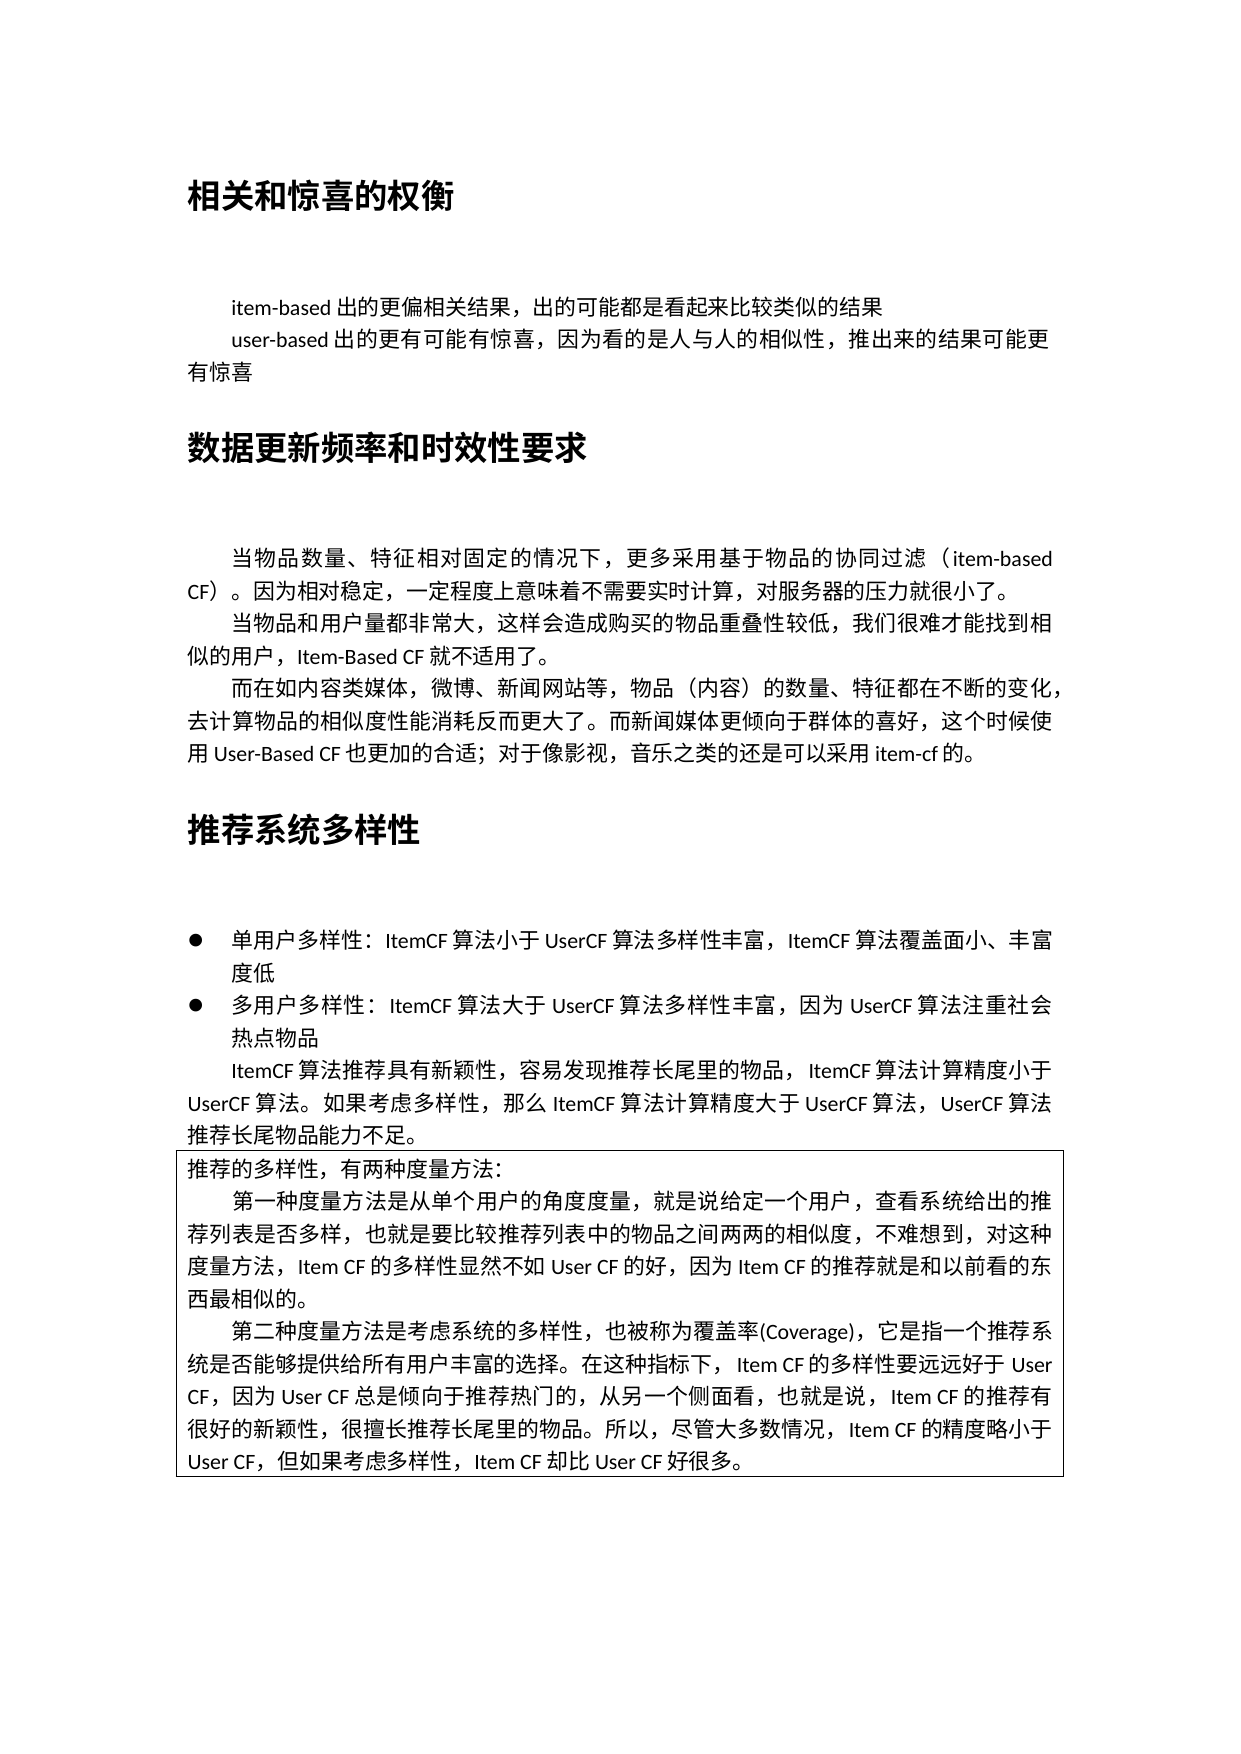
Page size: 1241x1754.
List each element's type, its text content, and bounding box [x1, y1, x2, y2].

subtitle 数据更新频率和时效性要求 [187, 414, 1053, 479]
list 多用户多样性：ItemCF算法大于UserCF算法多样性丰富，因为UserCF算法注重社会热点物品 [187, 988, 1053, 1053]
subtitle 推荐系统多样性 [187, 796, 1053, 861]
text ItemCF算法推荐具有新颖性，容易发现推荐长尾里的物品，ItemCF算法计算精度小于UserCF算法。如果考虑多样性，那么ItemCF算法计算精度大于UserCF算法，UserCF算法推荐长尾物品能力不足。 [187, 1053, 1053, 1150]
text 当物品和用户量都非常大，这样会造成购买的物品重叠性较低，我们很难才能找到相似的用户，Item-Based CF就不适用了。 [187, 606, 1053, 671]
text user-based出的更有可能有惊喜，因为看的是人与人的相似性，推出来的结果可能更有惊喜 [187, 322, 1053, 387]
text 而在如内容类媒体，微博、新闻网站等，物品（内容）的数量、特征都在不断的变化，去计算物品的相似度性能消耗反而更大了。而新闻媒体更倾向于群体的喜好，这个时候使用User-Based CF也更加的合适；对于像影视，音乐之类的还是可以采用item-cf的。 [187, 671, 1053, 768]
table_header 推荐的多样性，有两种度量方法： 第一种度量方法是从单个用户的角度度量，就是说给定一个用户，查看系统给出的推荐列表是否多样，也就是要比较推荐列表中的物品之间两两的相似度，不难想到，对这种度量方法，Item CF的多样性显然不如User CF的好，因为Item CF的推荐就是和以前看的东西最相似的。 第二种度量方法是考虑系统的多样性，也被称为覆盖率(Coverage)，它是指一个推荐系统是否能够提供给所有用户丰富的选择。在这种指标下，Item CF的多样性要远远好于 User CF，因为User CF总是倾向于推荐热门的，从另一个侧面看，也就是说，Item CF的推荐有很好的新颖性，很擅长推荐长尾里的物品。所以，尽管大多数情况，Item CF的精度略小于User CF，但如果考虑多样性，Item CF却比 User CF好很多。 [177, 1151, 1063, 1476]
text 当物品数量、特征相对固定的情况下，更多采用基于物品的协同过滤（item-based CF）。因为相对稳定，一定程度上意味着不需要实时计算，对服务器的压力就很小了。 [187, 541, 1053, 606]
list 单用户多样性：ItemCF算法小于UserCF算法多样性丰富，ItemCF算法覆盖面小、丰富度低 [187, 923, 1053, 988]
text item-based出的更偏相关结果，出的可能都是看起来比较类似的结果 [187, 289, 1053, 322]
subtitle 相关和惊喜的权衡 [187, 162, 1053, 227]
